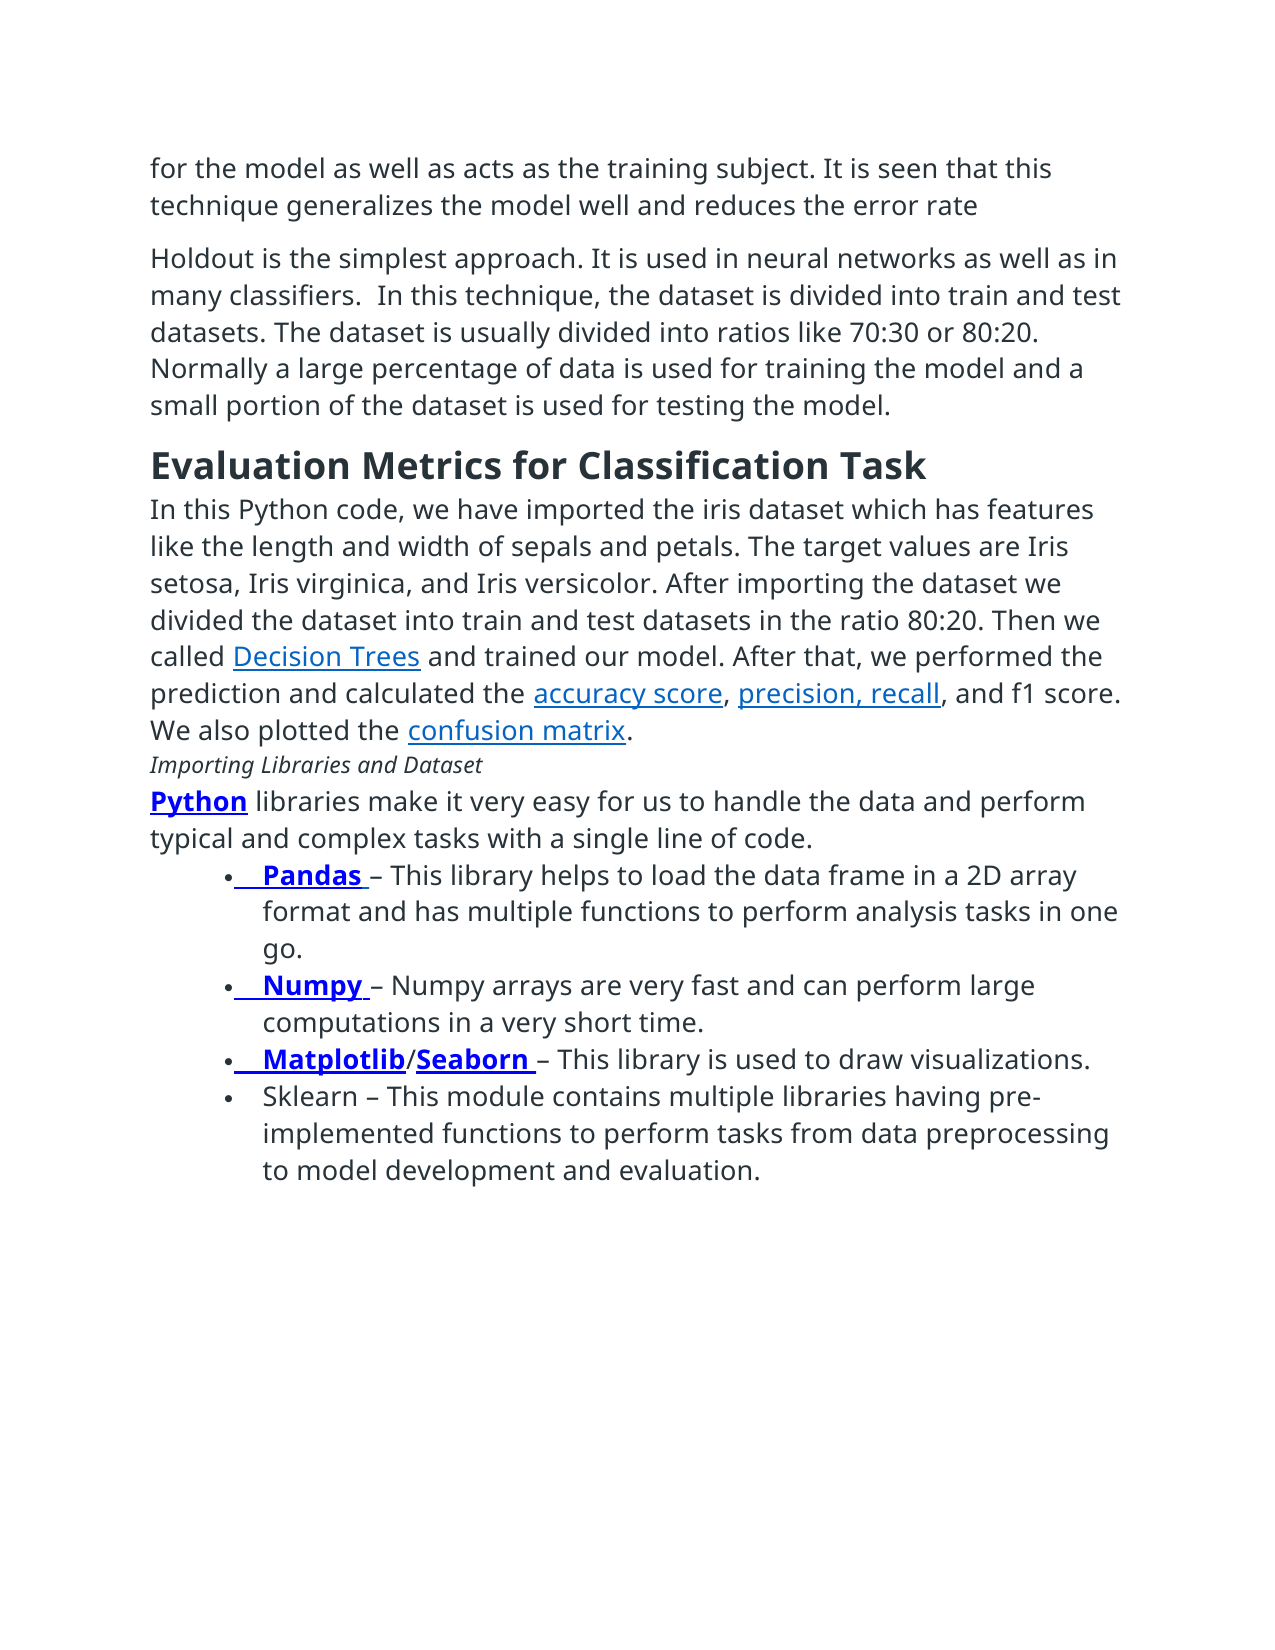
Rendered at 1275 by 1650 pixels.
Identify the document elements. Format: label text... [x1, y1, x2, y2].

text Python libraries make it very easy for us to handle the data and perform typical and complex tasks with a single line of code. [150, 782, 1125, 856]
list Matplotlib/Seaborn – This library is used to draw visualizations. [225, 1040, 1125, 1077]
subtitle Importing Libraries and Dataset [150, 748, 1125, 780]
subtitle Evaluation Metrics for Classification Task [150, 439, 1125, 490]
text Holdout is the simplest approach. It is used in neural networks as well as in many classifiers. In this technique, the dataset is divided into train and test datasets. The dataset is usually divided into ratios like 70:30 or 80:20. Normally a large percentage of data is used for training the model and a small portion of the dataset is used for testing the model. [150, 239, 1125, 424]
list Numpy – Numpy arrays are very fast and can perform large computations in a very short time. [225, 967, 1125, 1040]
list Pandas – This library helps to load the data frame in a 2D array format and has multiple functions to perform analysis tasks in one go. [225, 856, 1125, 967]
text In this Python code, we have imported the iris dataset which has features like the length and width of sepals and petals. The target values are Iris setosa, Iris virginica, and Iris versicolor. After importing the dataset we divided the dataset into train and test datasets in the ratio 80:20. Then we called Decision Trees and trained our model. After that, we performed the prediction and calculated the accuracy score, precision, recall, and f1 score. We also plotted the confusion matrix. [150, 490, 1125, 748]
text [150, 150, 1125, 224]
list Sklearn – This module contains multiple libraries having pre-implemented functions to perform tasks from data preprocessing to model development and evaluation. [225, 1077, 1125, 1188]
